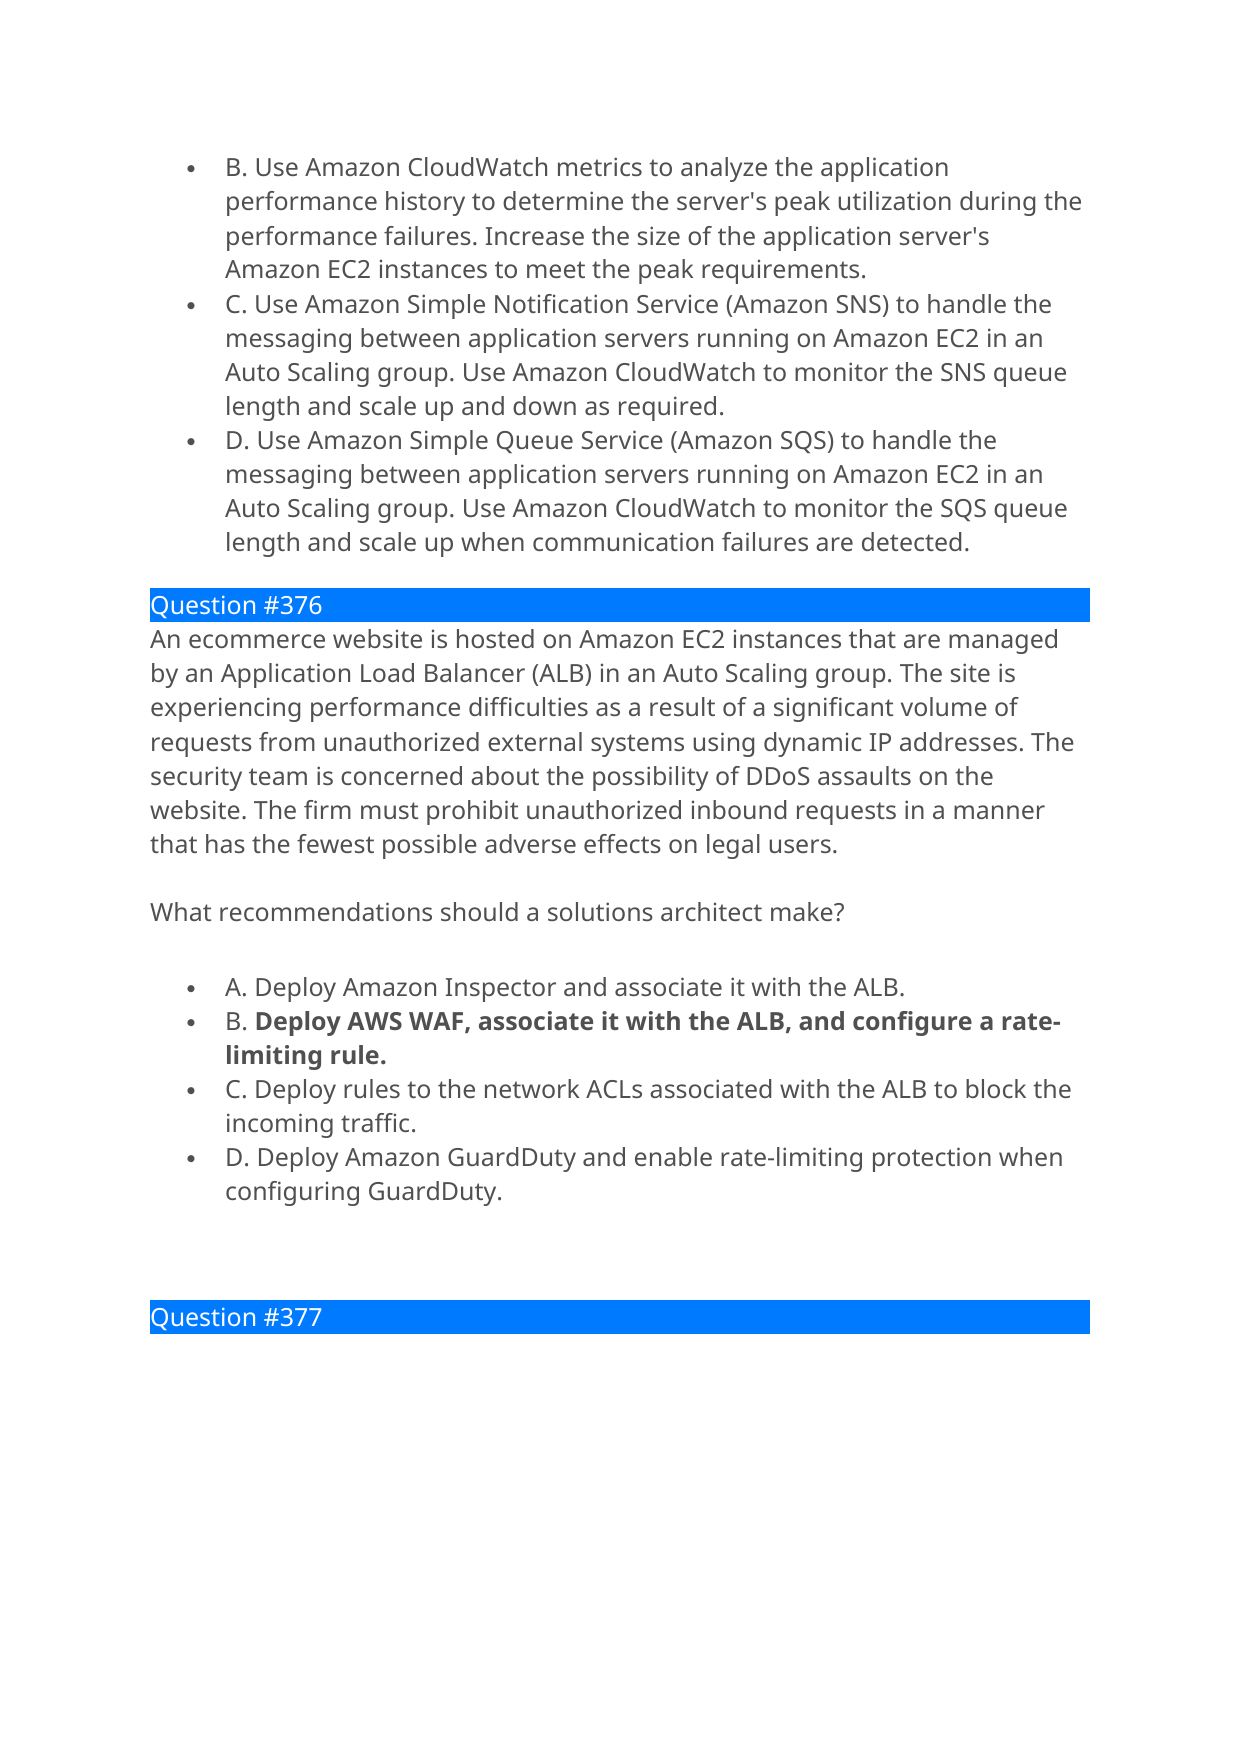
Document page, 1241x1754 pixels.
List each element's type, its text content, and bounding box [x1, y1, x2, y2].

list B. Deploy AWS WAF, associate it with the ALB, and configure a rate-limiting rule. [187, 1003, 1090, 1071]
list D. Use Amazon Simple Queue Service (Amazon SQS) to handle the messaging between application servers running on Amazon EC2 in an Auto Scaling group. Use Amazon CloudWatch to monitor the SQS queue length and scale up when communication failures are detected. [187, 422, 1090, 559]
list B. Use Amazon CloudWatch metrics to analyze the application performance history to determine the server's peak utilization during the performance failures. Increase the size of the application server's Amazon EC2 instances to meet the peak requirements. [187, 150, 1090, 286]
text Question #376 [150, 588, 1090, 622]
text An ecommerce website is hosted on Amazon EC2 instances that are managed by an Application Load Balancer (ALB) in an Auto Scaling group. The site is experiencing performance difficulties as a result of a significant volume of requests from unauthorized external systems using dynamic IP addresses. The security team is concerned about the possibility of DDoS assaults on the website. The firm must prohibit unauthorized inbound requests in a manner that has the fewest possible adverse effects on legal users. What recommendations should a solutions architect make? [150, 622, 1090, 928]
list A. Deploy Amazon Inspector and associate it with the ALB. [187, 969, 1090, 1003]
list C. Use Amazon Simple Notification Service (Amazon SNS) to handle the messaging between application servers running on Amazon EC2 in an Auto Scaling group. Use Amazon CloudWatch to monitor the SNS queue length and scale up and down as required. [187, 286, 1090, 422]
text Question #377 [150, 1300, 1090, 1334]
list D. Deploy Amazon GuardDuty and enable rate-limiting protection when configuring GuardDuty. [187, 1139, 1090, 1208]
list C. Deploy rules to the network ACLs associated with the ALB to block the incoming traffic. [187, 1071, 1090, 1139]
